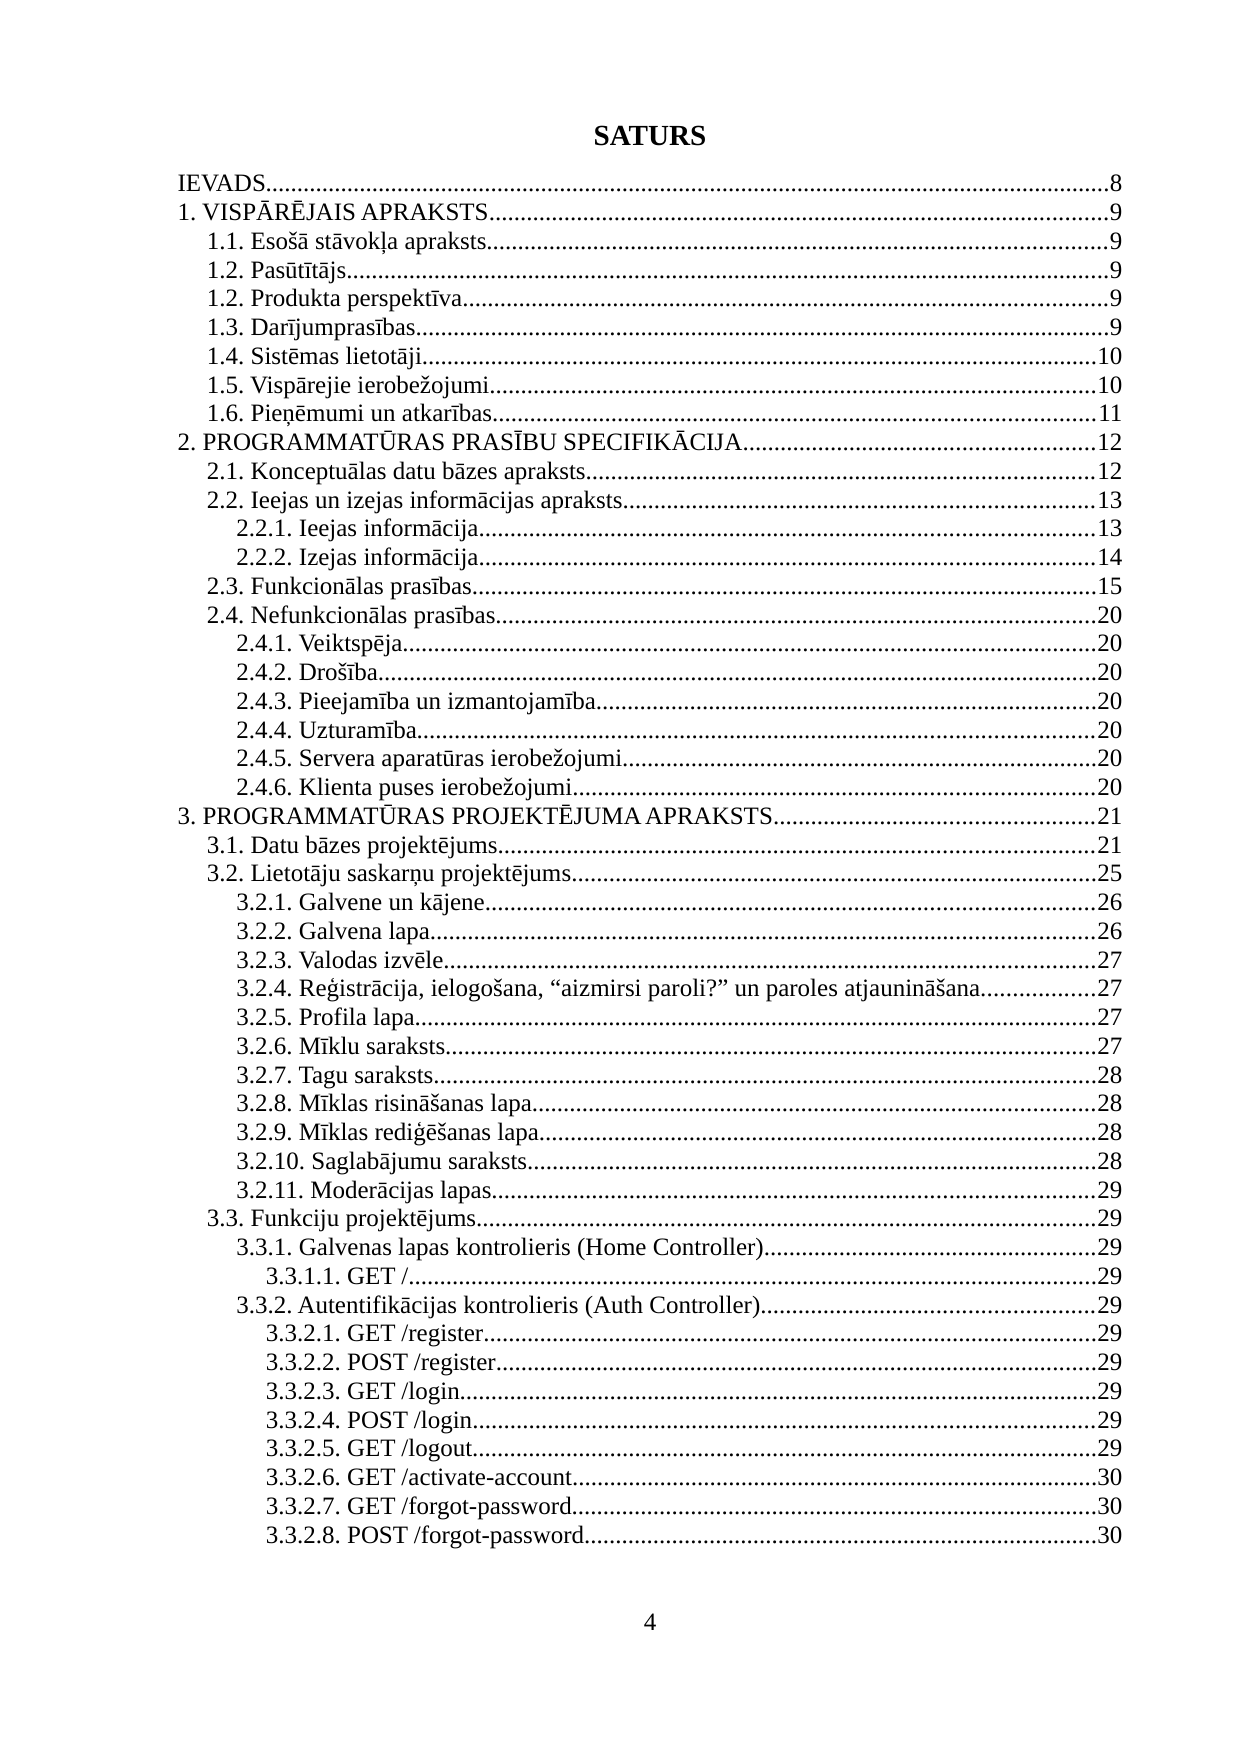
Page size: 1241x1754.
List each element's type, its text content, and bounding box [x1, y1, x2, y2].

list SATURS [177, 118, 1122, 152]
